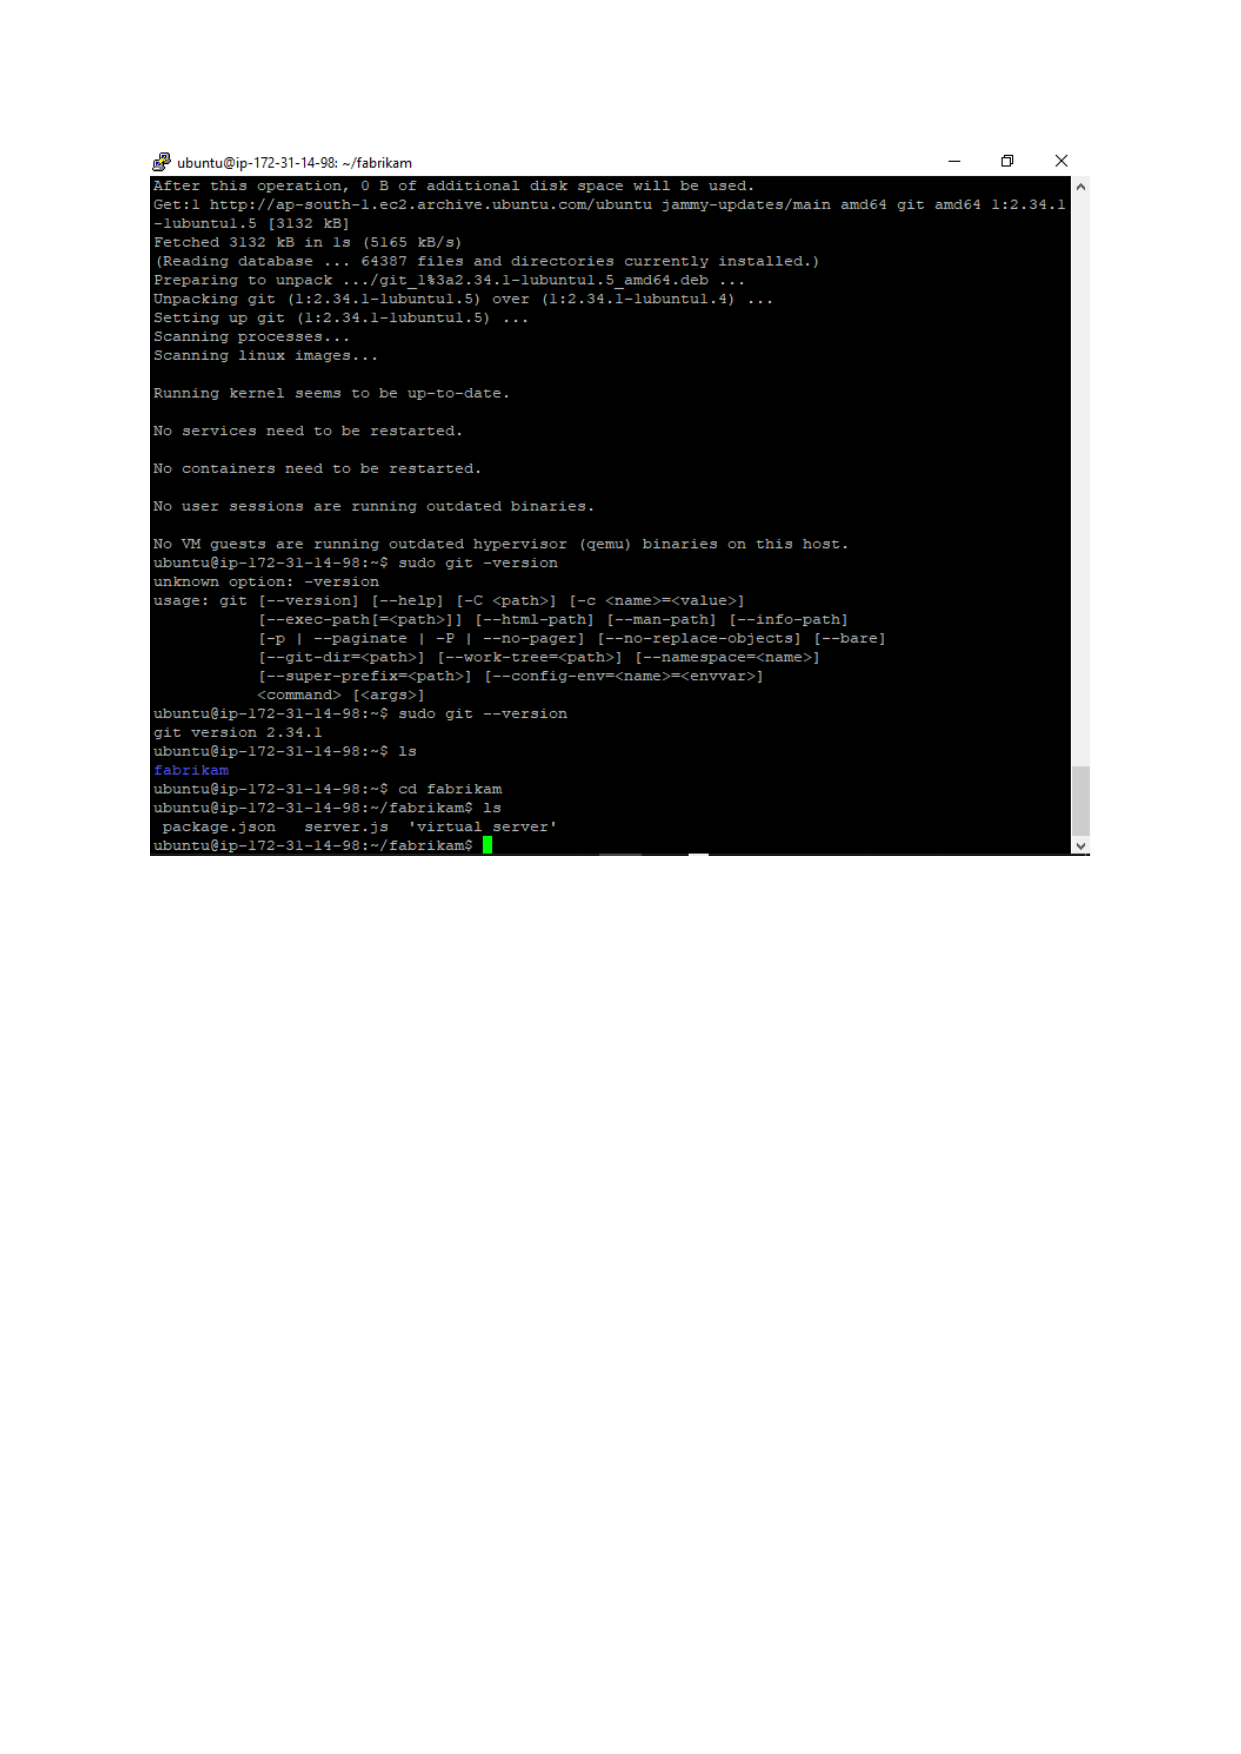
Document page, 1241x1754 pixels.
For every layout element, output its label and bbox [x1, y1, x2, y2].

picture [150, 150, 1091, 856]
